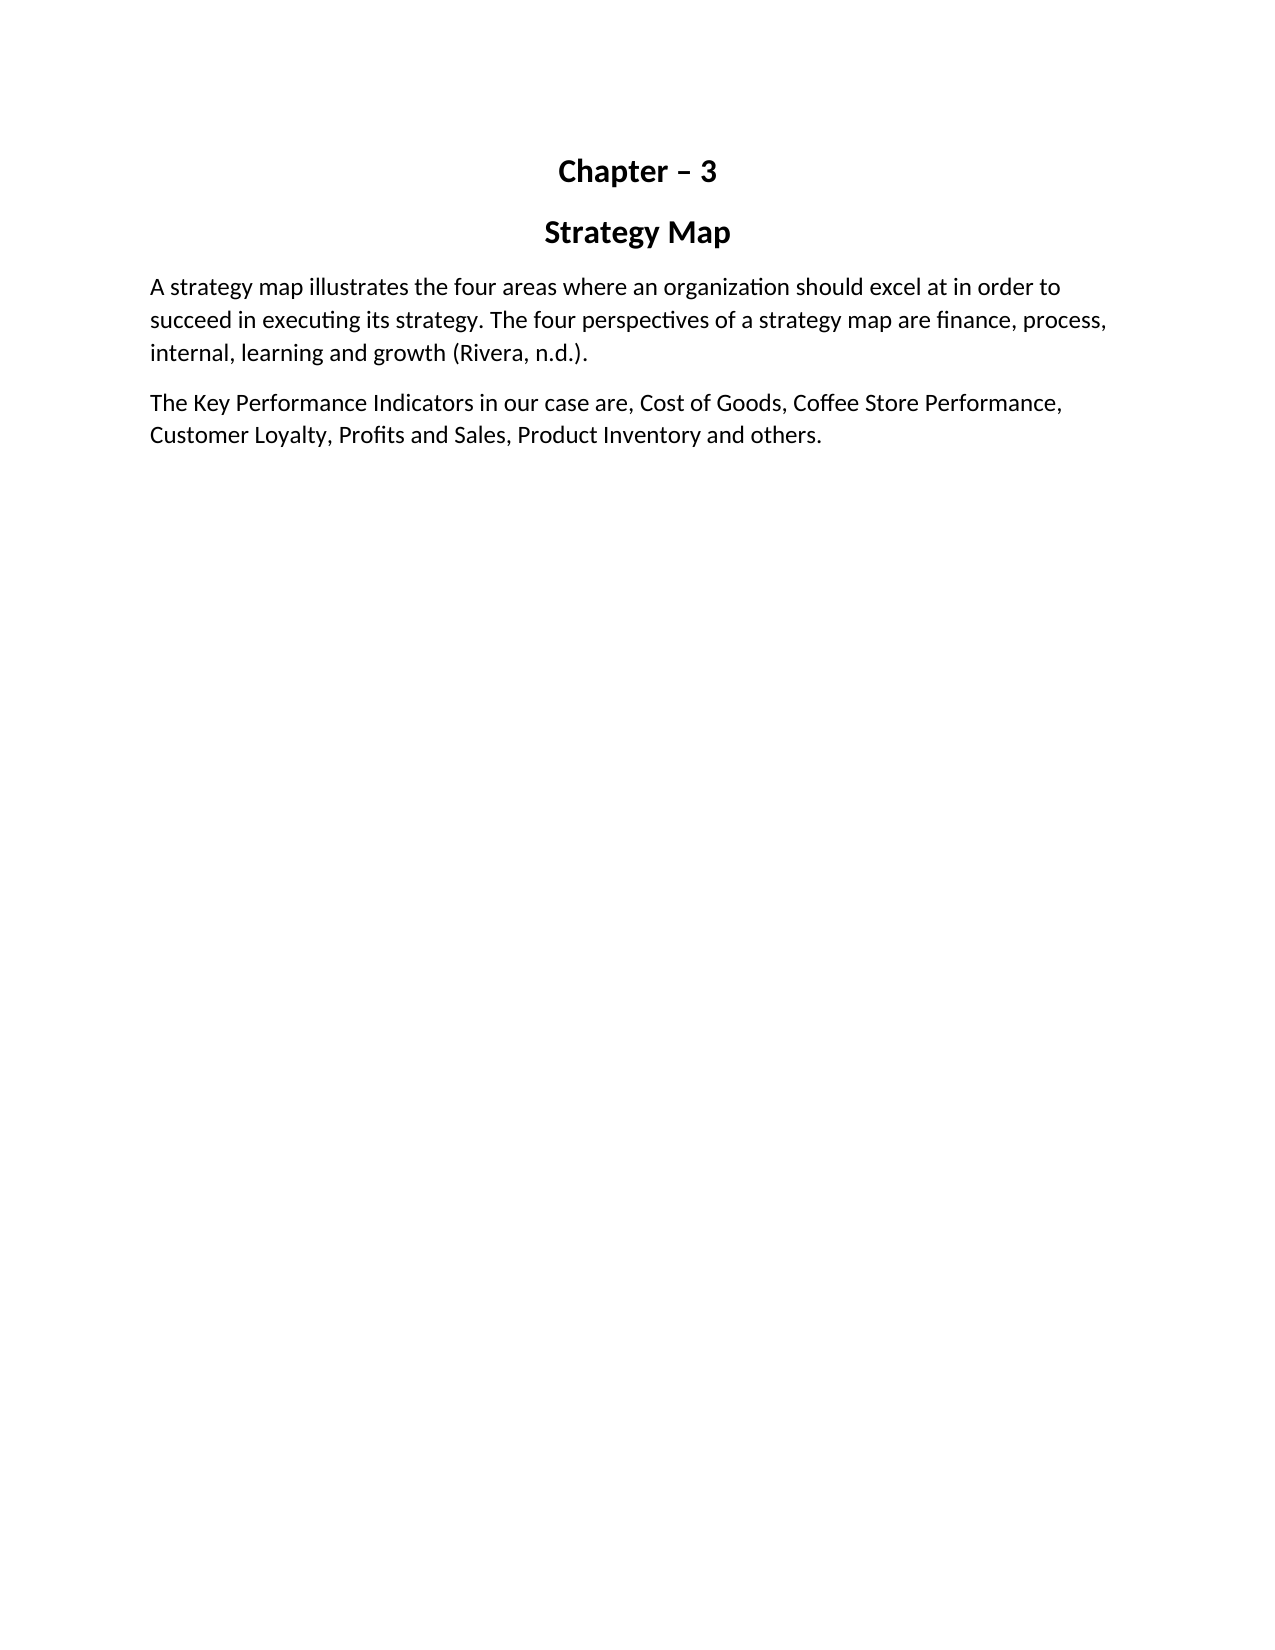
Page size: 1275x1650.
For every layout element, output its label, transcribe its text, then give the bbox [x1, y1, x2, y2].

text Strategy Map [150, 211, 1125, 251]
text Chapter – 3 [150, 150, 1125, 191]
text A strategy map illustrates the four areas where an organization should excel at in order to succeed in executing its strategy. The four perspectives of a strategy map are finance, process, internal, learning and growth . [150, 271, 1125, 368]
text The Key Performance Indicators in our case are, Cost of Goods, Coffee Store Performance, Customer Loyalty, Profits and Sales, Product Inventory and others. [150, 387, 1125, 450]
